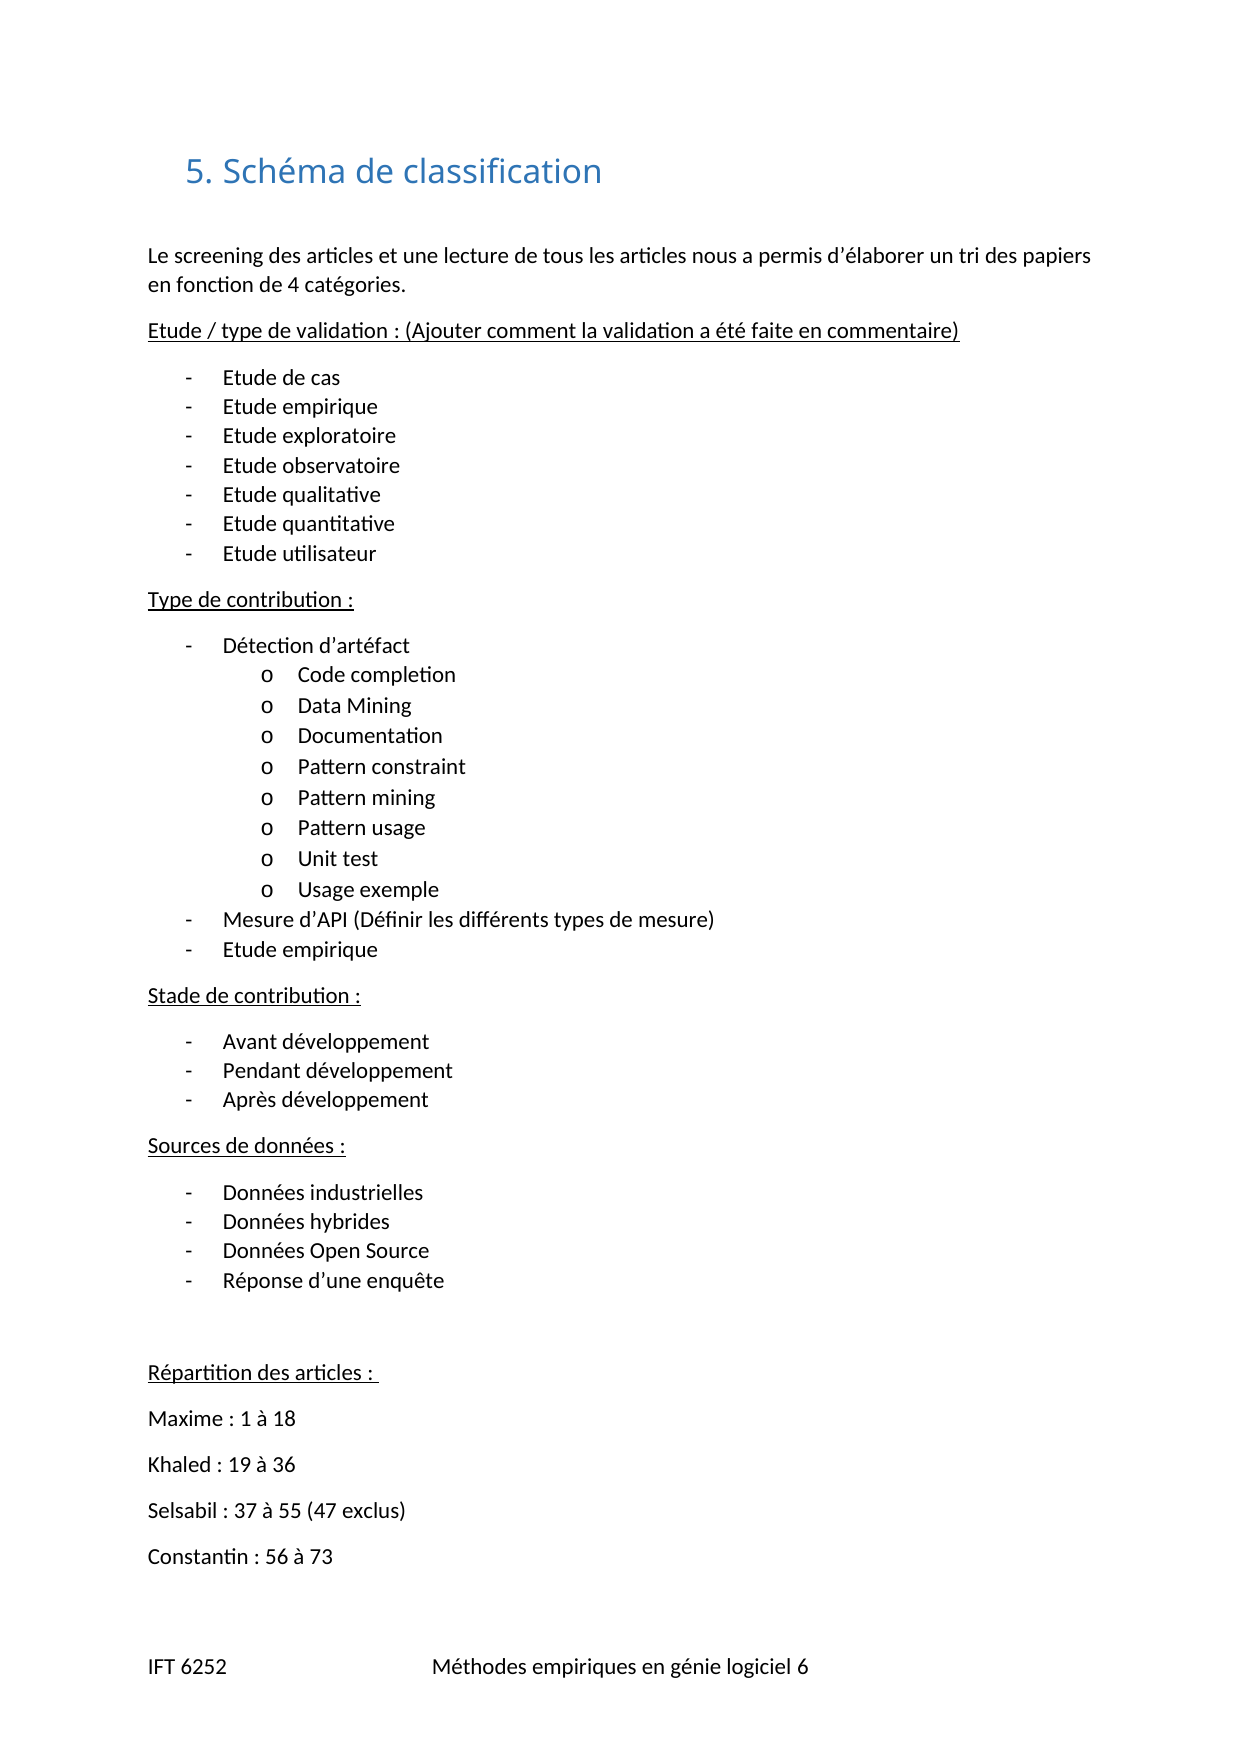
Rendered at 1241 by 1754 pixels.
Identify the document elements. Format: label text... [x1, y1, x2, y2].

list Etude quantitative [185, 509, 1093, 538]
list Etude exploratoire [185, 421, 1093, 449]
list Pendant développement [185, 1056, 1093, 1084]
list Etude utilisateur [185, 539, 1093, 567]
text Selsabil : 37 à 55 (47 exclus) [148, 1496, 1093, 1524]
text Répartition des articles : [148, 1358, 1093, 1386]
list Détection d’artéfact [185, 631, 1093, 659]
list Données hybrides [185, 1207, 1093, 1235]
text Stade de contribution : [148, 981, 1093, 1009]
list Données industrielles [185, 1178, 1093, 1206]
list Etude empirique [185, 392, 1093, 420]
list Données Open Source [185, 1236, 1093, 1264]
list Etude observatoire [185, 451, 1093, 479]
text Maxime : 1 à 18 [148, 1404, 1093, 1432]
text Etude / type de validation : (Ajouter comment la validation a été faite en commentaire) [148, 317, 1093, 345]
subtitle Schéma de classification [185, 148, 1093, 193]
list Après développement [185, 1086, 1093, 1114]
list Avant développement [185, 1027, 1093, 1055]
text Sources de données : [148, 1132, 1093, 1160]
list Etude qualitative [185, 480, 1093, 508]
list Etude empirique [185, 935, 1093, 963]
text Type de contribution : [148, 585, 1093, 613]
list Pattern constraint [260, 752, 1093, 781]
list Réponse d’une enquête [185, 1266, 1093, 1294]
list Code completion [260, 660, 1093, 689]
list Unit test [260, 844, 1093, 873]
text Constantin : 56 à 73 [148, 1542, 1093, 1570]
text Khaled : 19 à 36 [148, 1450, 1093, 1478]
text Le screening des articles et une lecture de tous les articles nous a permis d’élaborer un tri des papiers en fonction de 4 catégories. [148, 241, 1093, 299]
list Data Mining [260, 691, 1093, 720]
list Etude de cas [185, 363, 1093, 391]
list Pattern usage [260, 813, 1093, 843]
list Mesure d’API (Définir les différents types de mesure) [185, 905, 1093, 933]
list Usage exemple [260, 875, 1093, 904]
list Documentation [260, 722, 1093, 751]
list Pattern mining [260, 783, 1093, 812]
